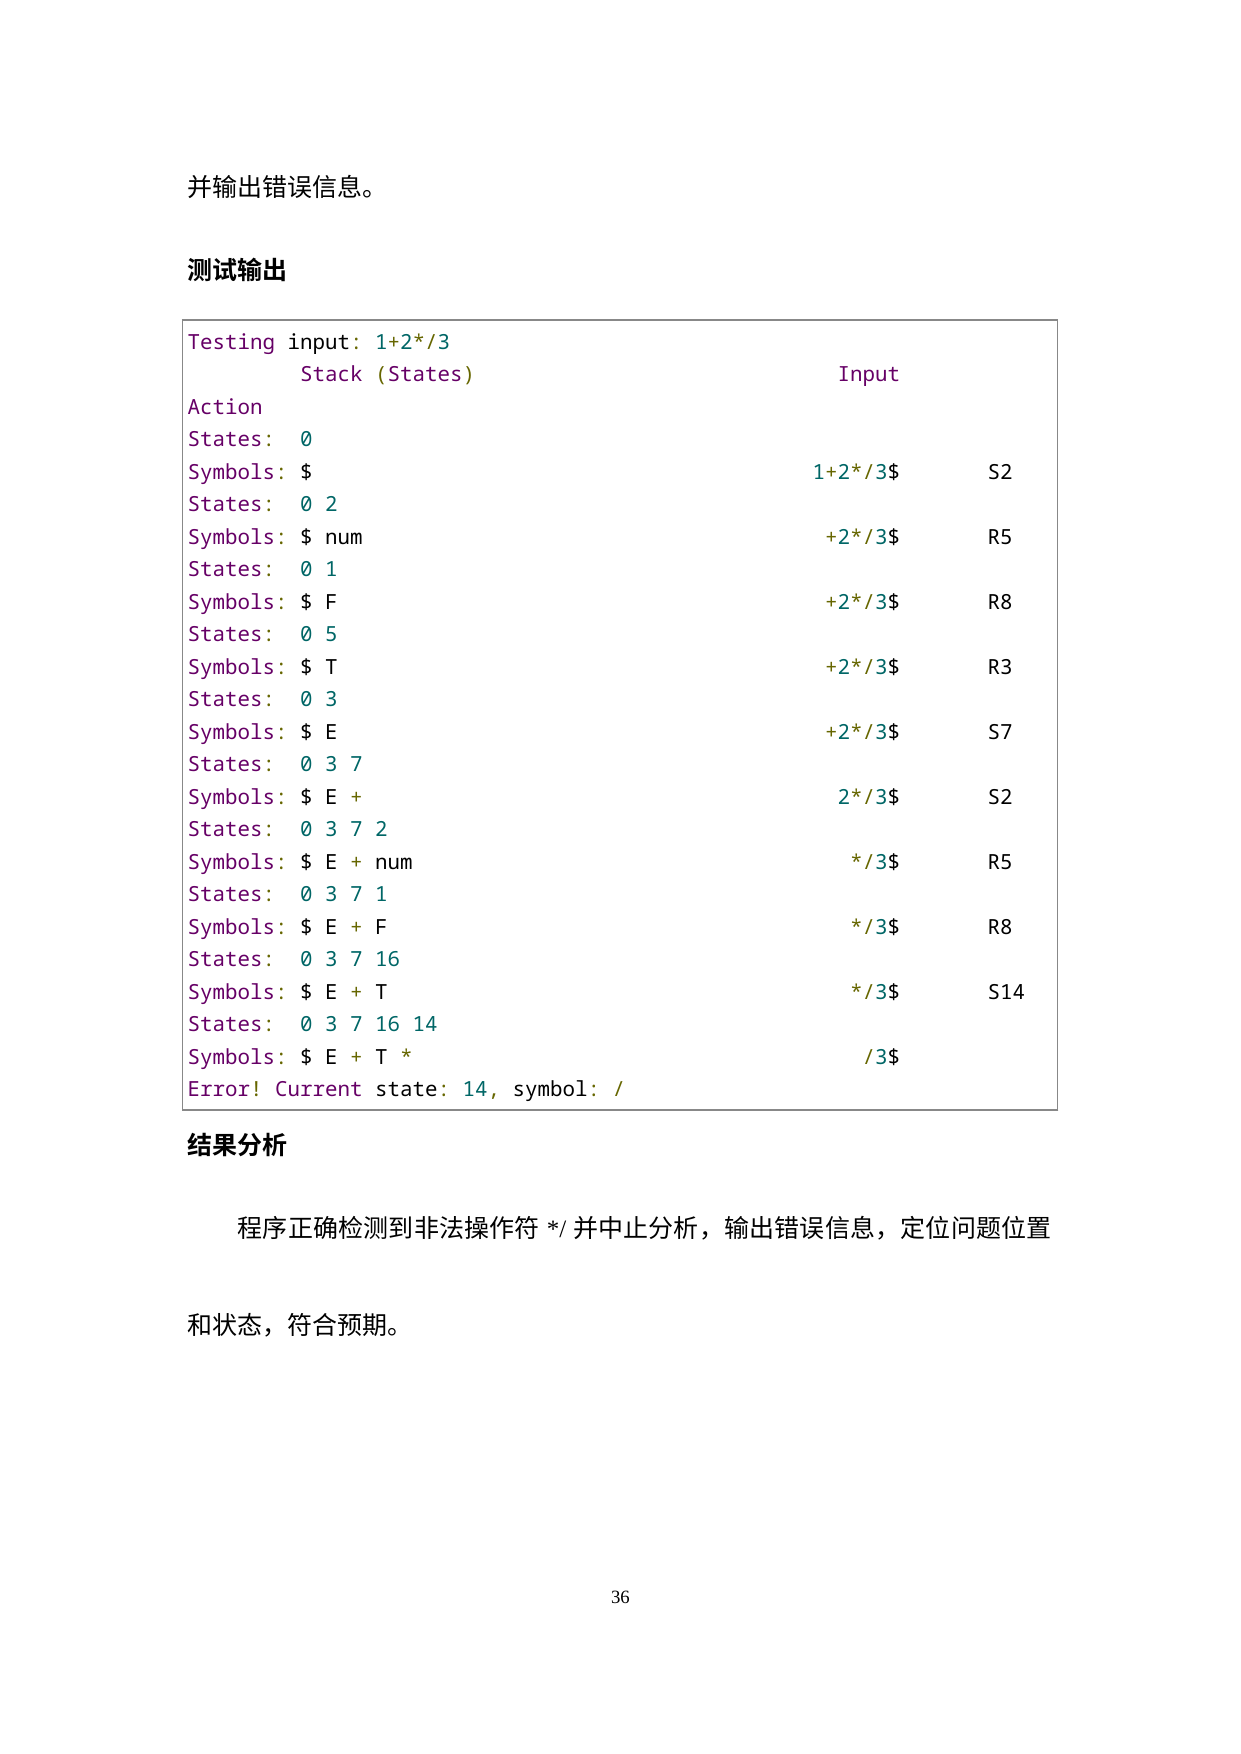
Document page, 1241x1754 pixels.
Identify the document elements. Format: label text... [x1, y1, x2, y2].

text Symbols: $ E +2*/3$ S7 [187, 715, 1053, 747]
text States: 0 2 [187, 487, 1053, 520]
text Symbols: $ num +2*/3$ R5 [187, 520, 1053, 552]
text States: 0 3 7 [187, 747, 1053, 780]
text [187, 153, 1053, 218]
text States: 0 5 [187, 617, 1053, 650]
text 结果分析 [187, 1111, 1053, 1176]
text States: 0 [187, 422, 1053, 455]
text Symbols: $ F +2*/3$ R8 [187, 585, 1053, 617]
text Stack (States) Input Action [187, 357, 1053, 422]
text Symbols: $ E + 2*/3$ S2 [187, 780, 1053, 812]
text 程序正确检测到非法操作符 */ 并中止分析，输出错误信息，定位问题位置和状态，符合预期。 [187, 1194, 1053, 1356]
text States: 0 3 7 16 [187, 942, 1053, 975]
text Symbols: $ E + num */3$ R5 [187, 845, 1053, 877]
text States: 0 3 7 16 14 [187, 1007, 1053, 1040]
text Symbols: $ E + T */3$ S14 [187, 975, 1053, 1007]
text States: 0 1 [187, 552, 1053, 585]
text States: 0 3 7 1 [187, 877, 1053, 910]
text Symbols: $ 1+2*/3$ S2 [187, 455, 1053, 487]
text Symbols: $ T +2*/3$ R3 [187, 650, 1053, 682]
text States: 0 3 [187, 682, 1053, 715]
text 测试输出 [187, 236, 1053, 301]
text Error! Current state: 14, symbol: / [183, 1067, 1057, 1109]
text Testing input: 1+2*/3 [183, 321, 1057, 357]
text Symbols: $ E + F */3$ R8 [187, 910, 1053, 942]
text States: 0 3 7 2 [187, 812, 1053, 845]
text Symbols: $ E + T * /3$ [187, 1040, 1053, 1067]
